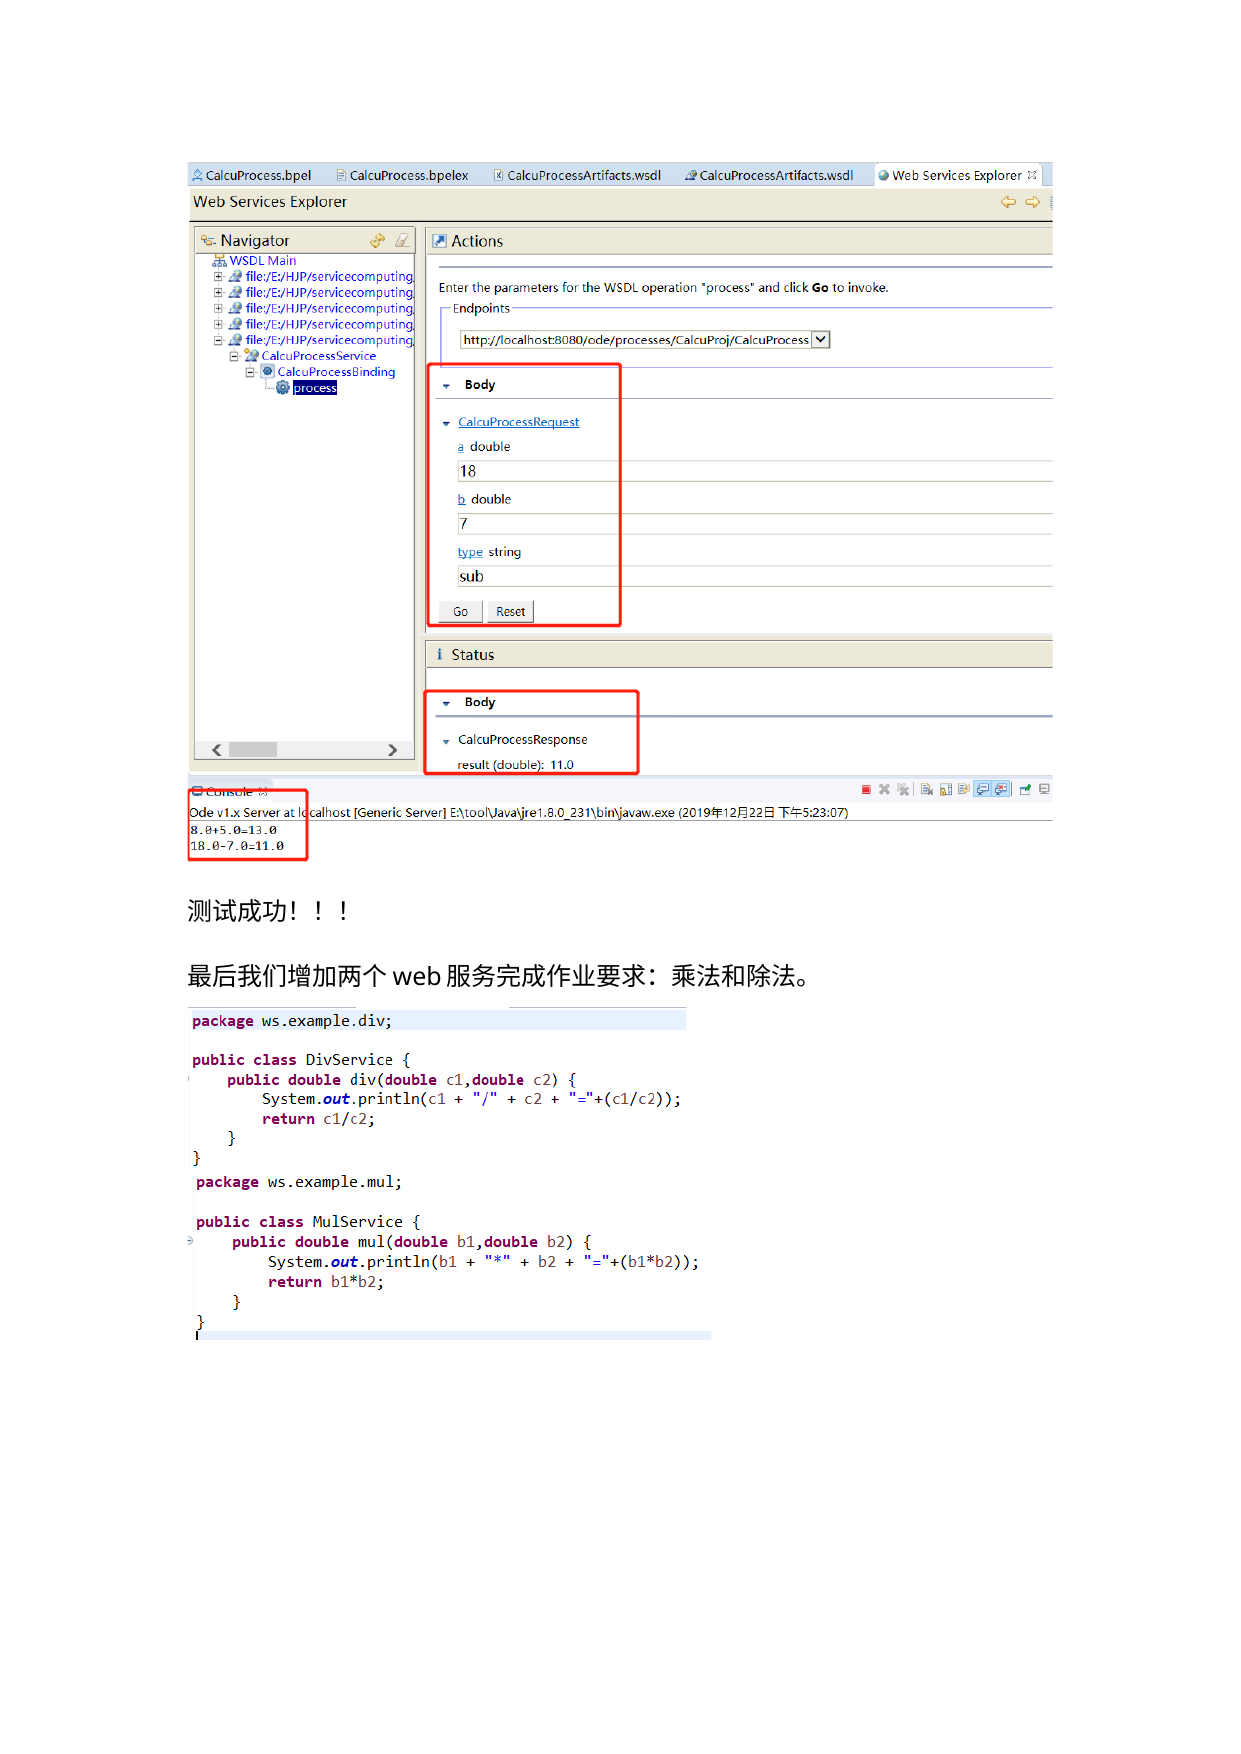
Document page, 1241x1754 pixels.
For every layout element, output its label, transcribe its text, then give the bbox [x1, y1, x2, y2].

text 测试成功！！！ [187, 877, 1053, 942]
text 最后我们增加两个web服务完成作业要求：乘法和除法。 [187, 942, 1053, 1007]
picture [187, 162, 1053, 869]
picture [187, 1007, 712, 1340]
